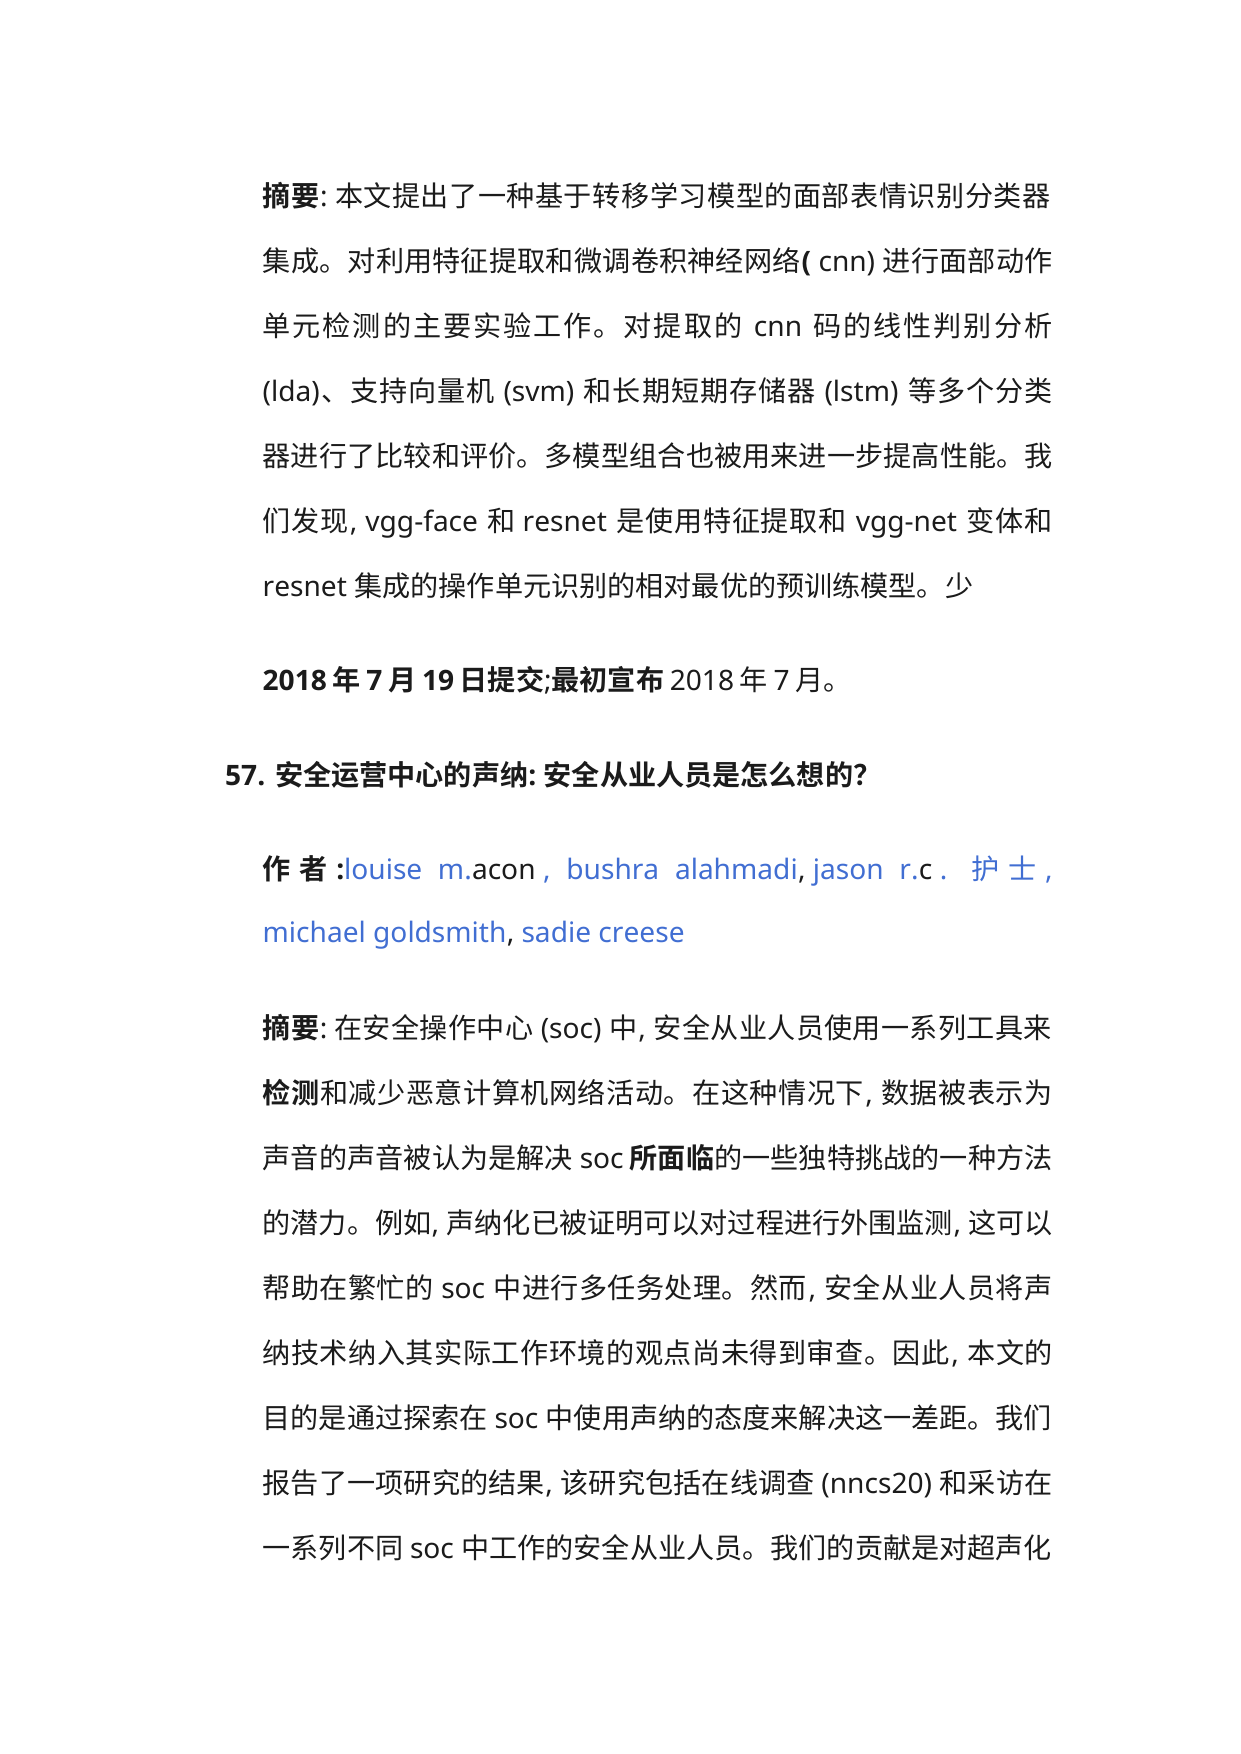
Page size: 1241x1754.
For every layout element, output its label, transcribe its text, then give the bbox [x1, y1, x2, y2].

list 安全运营中心的声纳: 安全从业人员是怎么想的？ [225, 740, 1053, 805]
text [262, 994, 1053, 1579]
text 摘要: 本文提出了一种基于转移学习模型的面部表情识别分类器集成。对利用特征提取和微调卷积神经网络( cnn) 进行面部动作单元检测的主要实验工作。对提取的 cnn 码的线性判别分析 (lda)、支持向量机 (svm) 和长期短期存储器 (lstm) 等多个分类器进行了比较和评价。多模型组合也被用来进一步提高性能。我们发现, vgg-face 和 resnet 是使用特征提取和 vgg-net 变体和 resnet 集成的操作单元识别的相对最优的预训练模型。少 [262, 162, 1053, 617]
text 作者:louise m.acon , bushra alahmadi, jason r.c . 护士, michael goldsmith, sadie creese [262, 834, 1053, 964]
text 2018年7月19日提交;最初宣布2018年7月。 [262, 646, 1053, 711]
